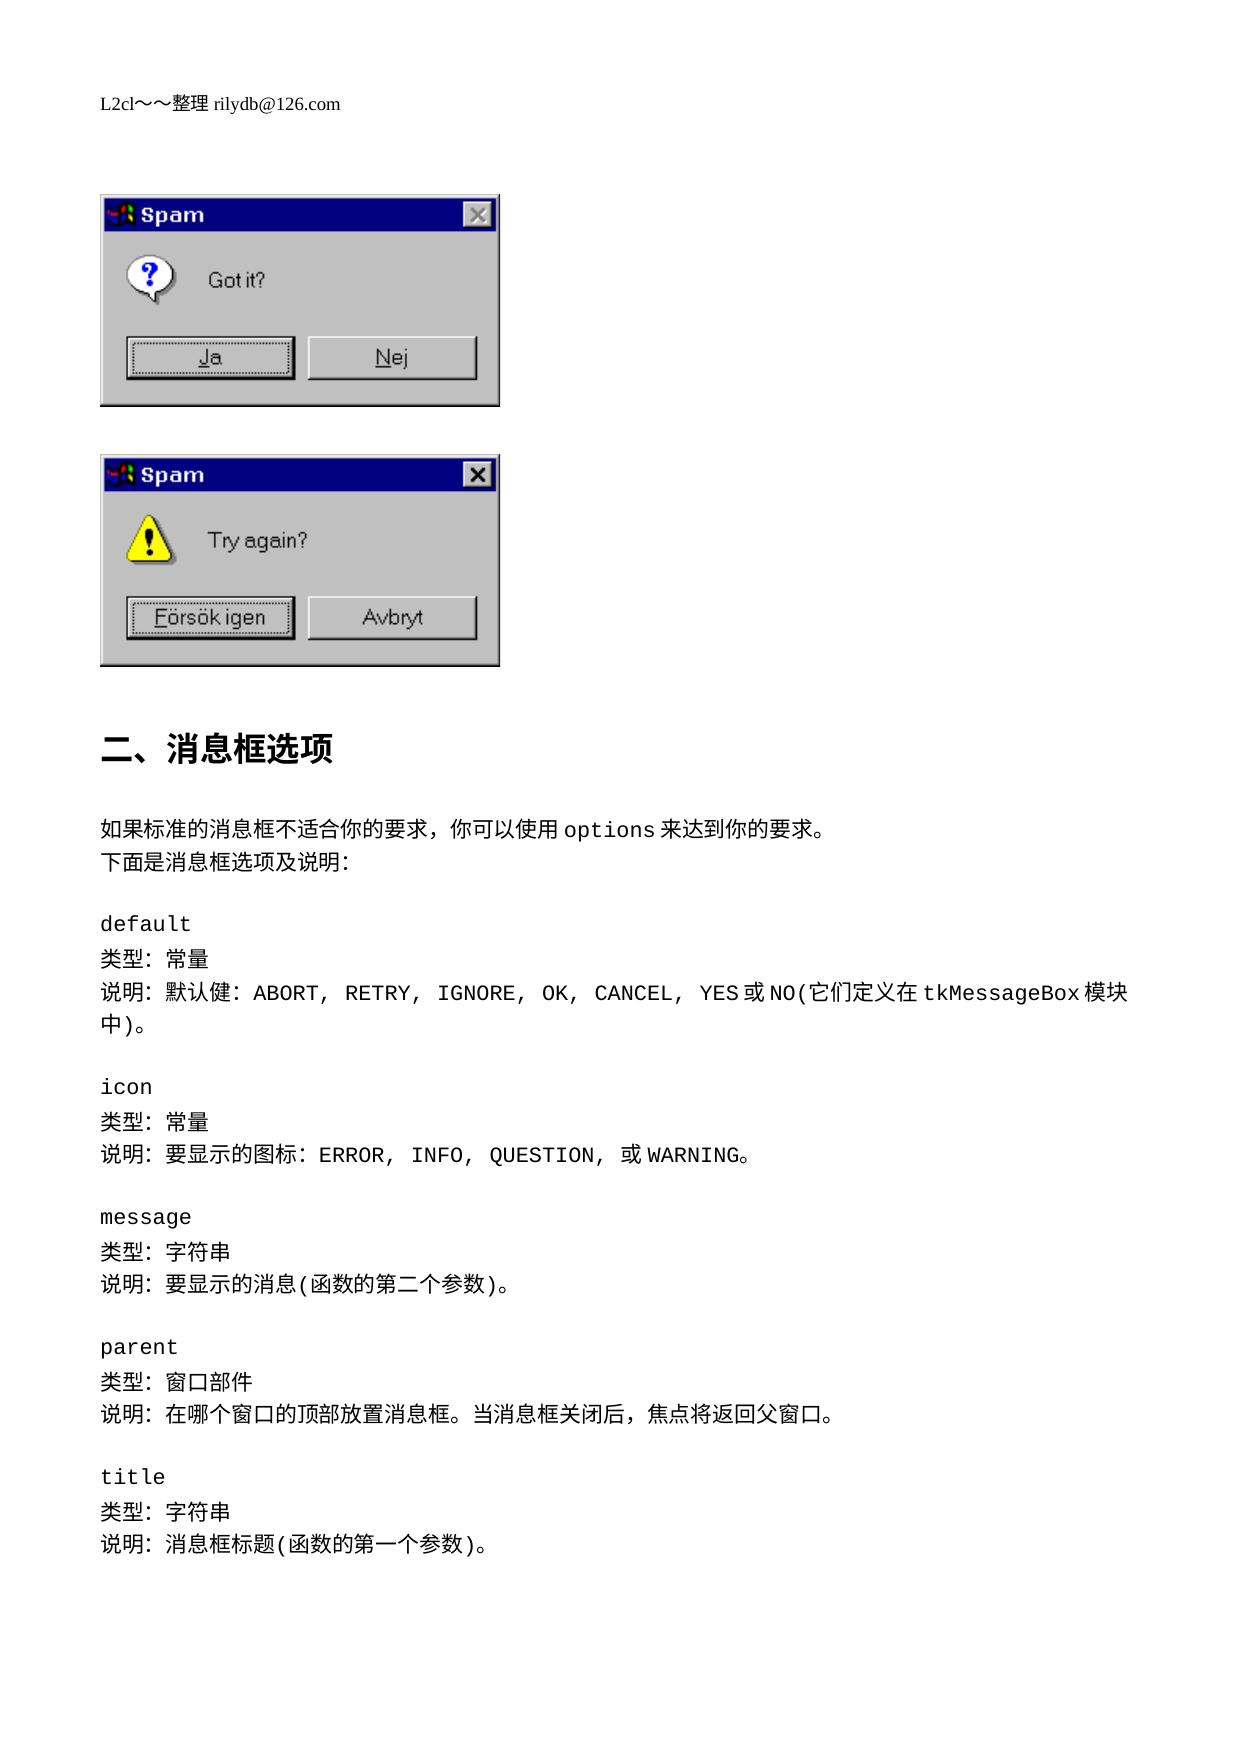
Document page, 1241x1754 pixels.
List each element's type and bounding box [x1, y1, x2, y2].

text [100, 162, 1150, 1559]
picture [100, 194, 501, 407]
picture [100, 454, 501, 667]
